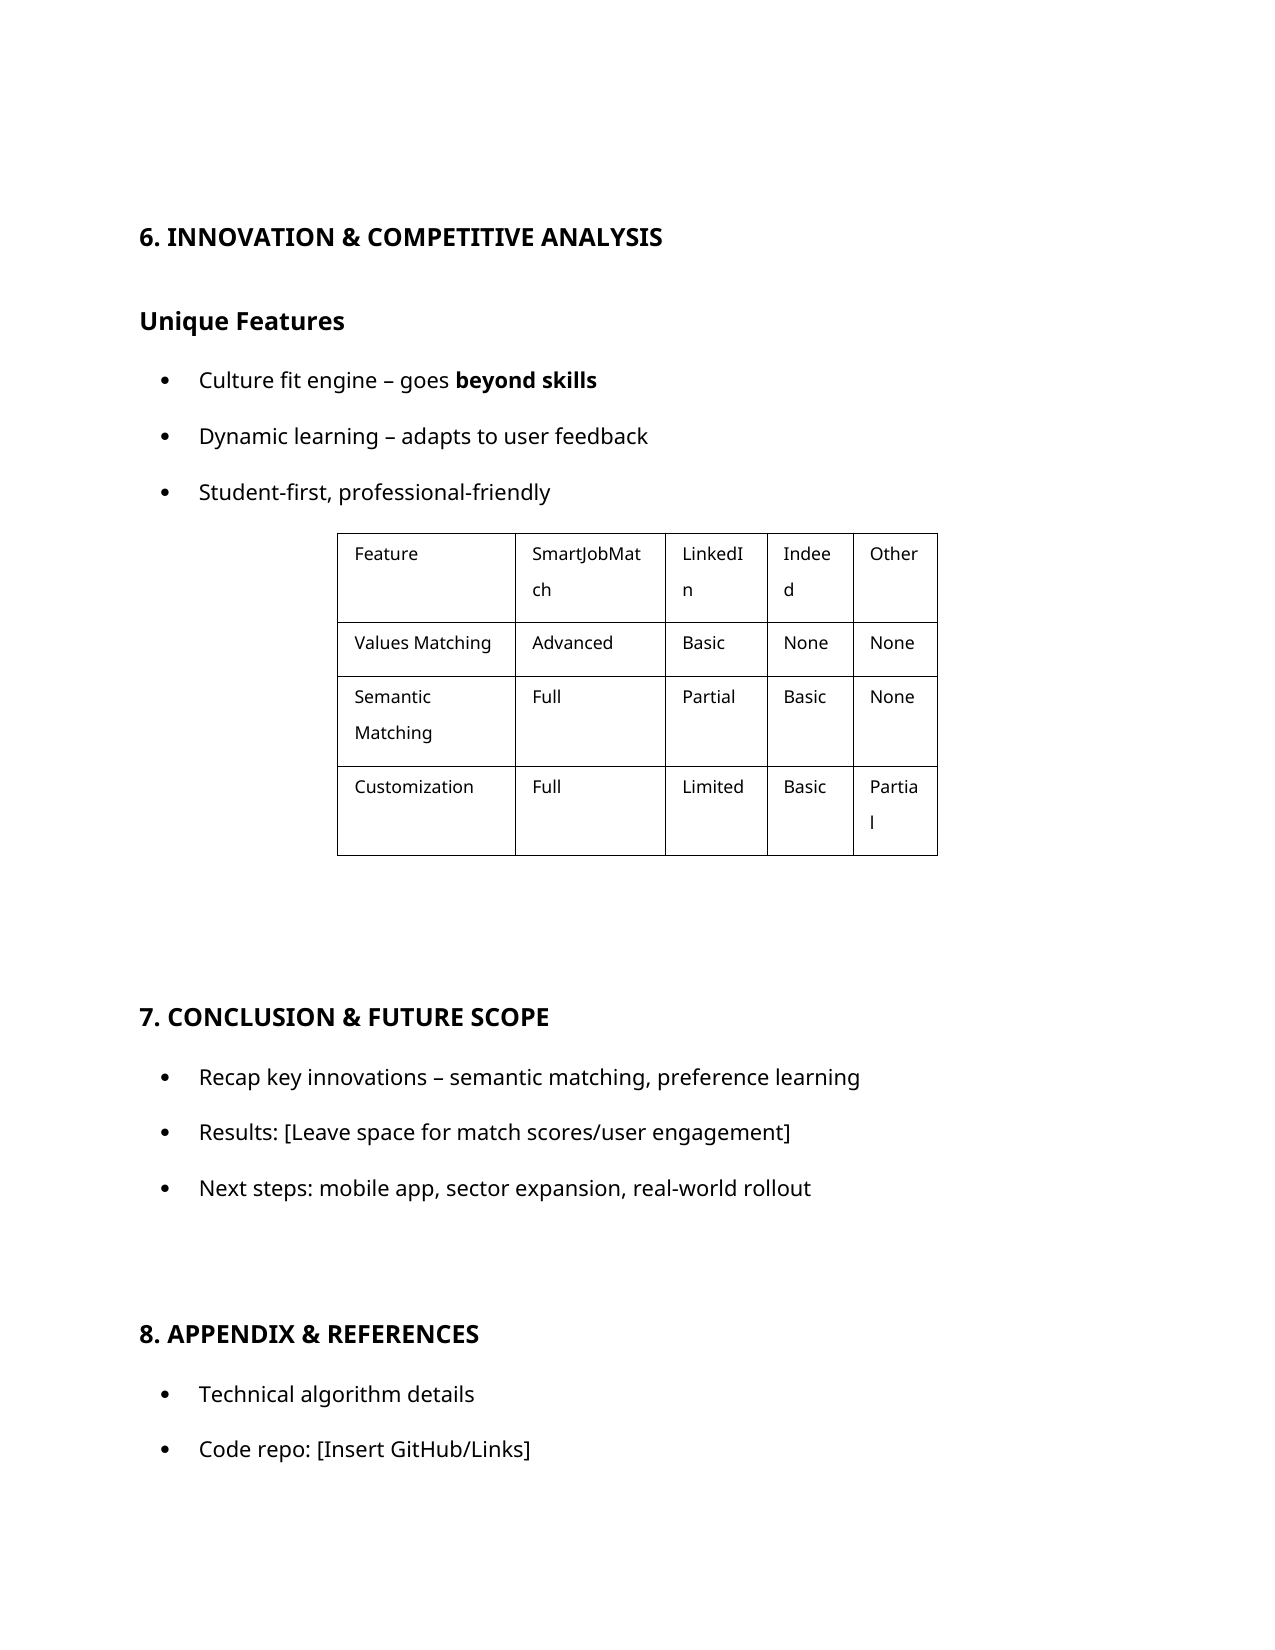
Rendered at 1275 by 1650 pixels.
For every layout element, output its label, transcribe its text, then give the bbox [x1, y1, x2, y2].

text 8. APPENDIX & REFERENCES [139, 1317, 1133, 1351]
list Technical algorithm details [161, 1379, 1133, 1409]
table_header Feature [338, 534, 515, 622]
table_cell None [854, 677, 937, 766]
text 6. INNOVATION & COMPETITIVE ANALYSIS [139, 220, 1133, 254]
list Next steps: mobile app, sector expansion, real-world rollout [161, 1173, 1133, 1203]
table_cell Basic [768, 767, 853, 855]
table_cell Full [516, 677, 665, 766]
table_cell None [768, 623, 853, 676]
table_cell Limited [666, 767, 767, 855]
table_cell Advanced [516, 623, 665, 676]
table_cell Values Matching [338, 623, 515, 676]
table_cell Partial [854, 767, 937, 855]
table_cell None [854, 623, 937, 676]
table_header Indeed [768, 534, 853, 622]
list Code repo: [Insert GitHub/Links] [161, 1434, 1133, 1464]
text 7. CONCLUSION & FUTURE SCOPE [139, 999, 1133, 1034]
table_cell Full [516, 767, 665, 855]
table_cell Partial [666, 677, 767, 766]
list Student-first, professional-friendly [161, 477, 1133, 507]
table_header Other [854, 534, 937, 622]
table_cell Basic [768, 677, 853, 766]
list Dynamic learning – adapts to user feedback [161, 421, 1133, 451]
table_cell Semantic Matching [338, 677, 515, 766]
table_cell Basic [666, 623, 767, 676]
list Recap key innovations – semantic matching, preference learning [161, 1062, 1133, 1091]
table_cell Customization [338, 767, 515, 855]
text Unique Features [139, 303, 1133, 338]
list Results: [Leave space for match scores/user engagement] [161, 1117, 1133, 1147]
table_header LinkedIn [666, 534, 767, 622]
list Culture fit engine – goes beyond skills [161, 366, 1133, 395]
table_header SmartJobMatch [516, 534, 665, 622]
